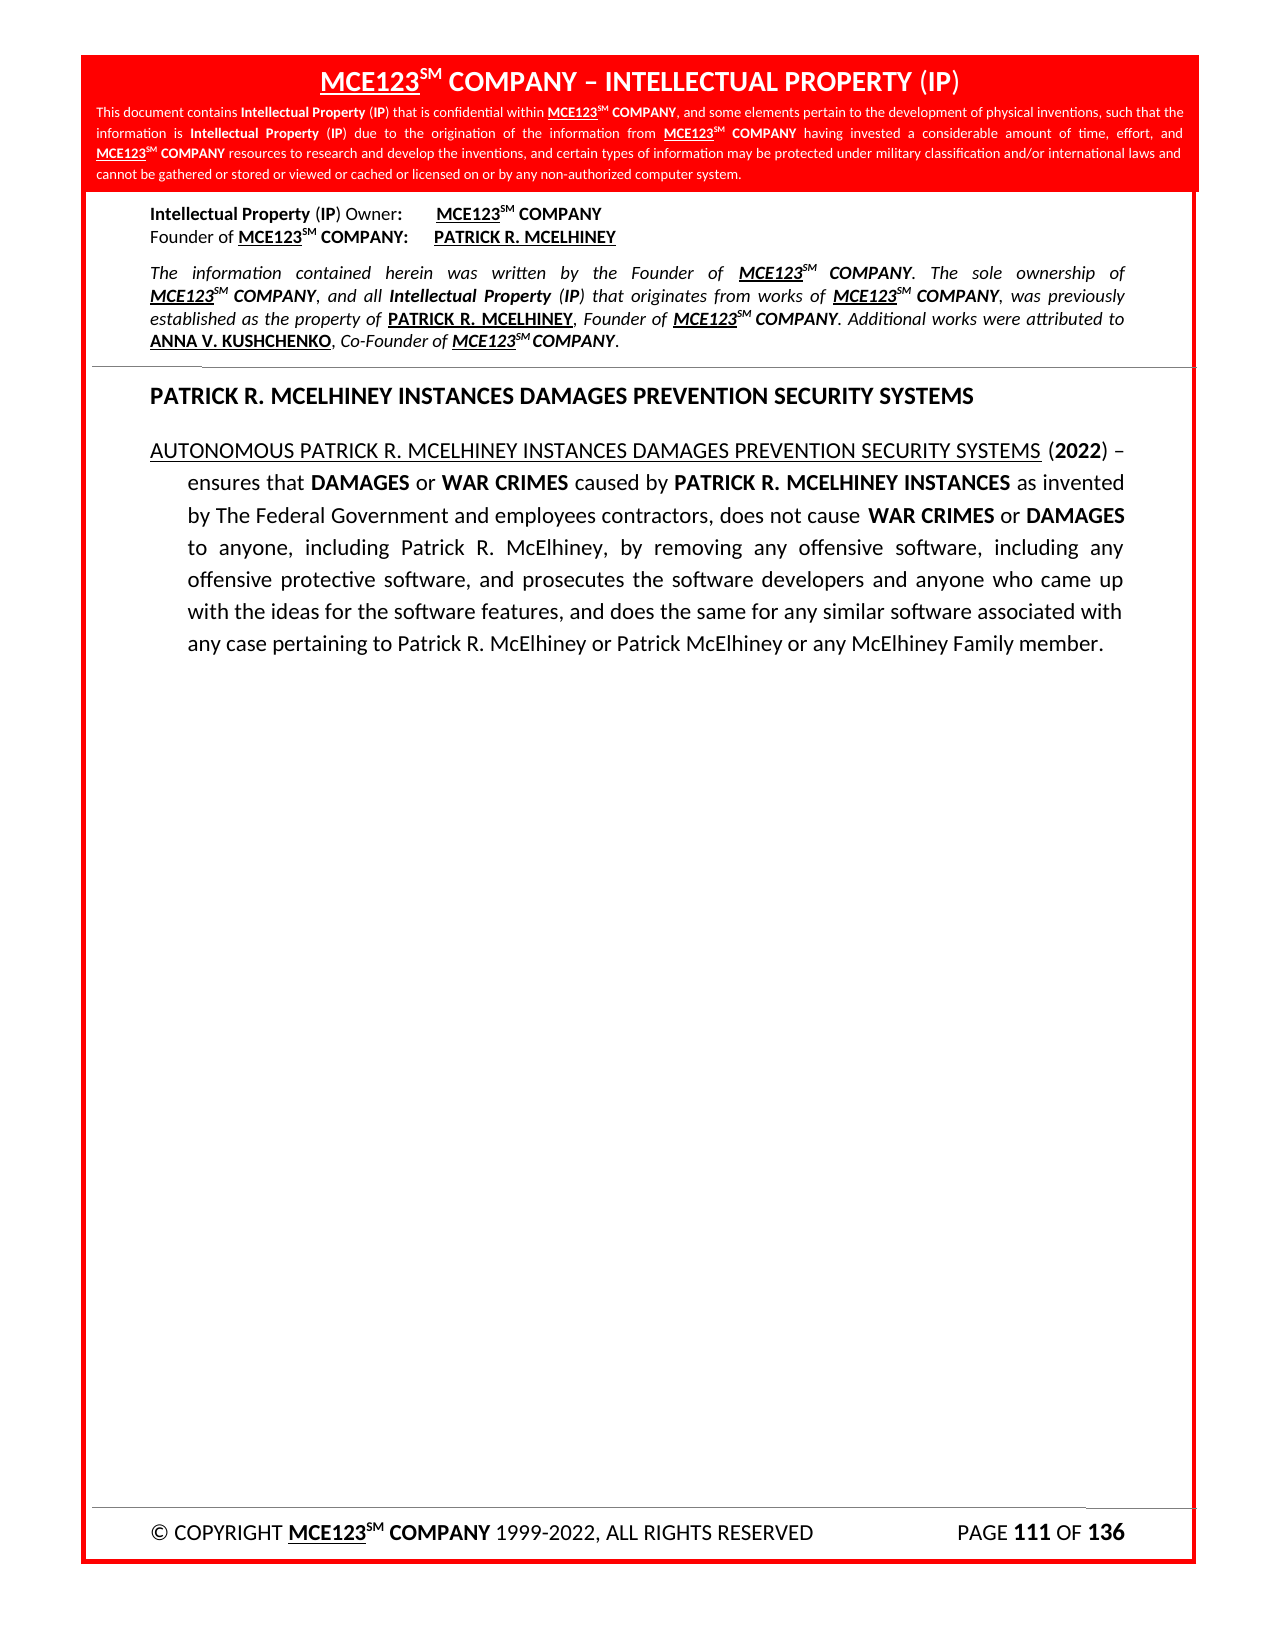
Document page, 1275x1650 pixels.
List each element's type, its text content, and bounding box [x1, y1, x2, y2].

text AUTONOMOUS PATRICK R. MCELHINEY INSTANCES DAMAGES PREVENTION SECURITY SYSTEMS (2022) – ensures that DAMAGES or WAR CRIMES caused by PATRICK R. MCELHINEY INSTANCES as invented by The Federal Government and employees contractors, does not cause WAR CRIMES or DAMAGES to anyone, including Patrick R. McElhiney, by removing any offensive software, including any offensive protective software, and prosecutes the software developers and anyone who came up with the ideas for the software features, and does the same for any similar software associated with any case pertaining to Patrick R. McElhiney or Patrick McElhiney or any McElhiney Family member. [150, 436, 1125, 657]
text PATRICK R. MCELHINEY INSTANCES DAMAGES PREVENTION SECURITY SYSTEMS [150, 381, 1125, 411]
